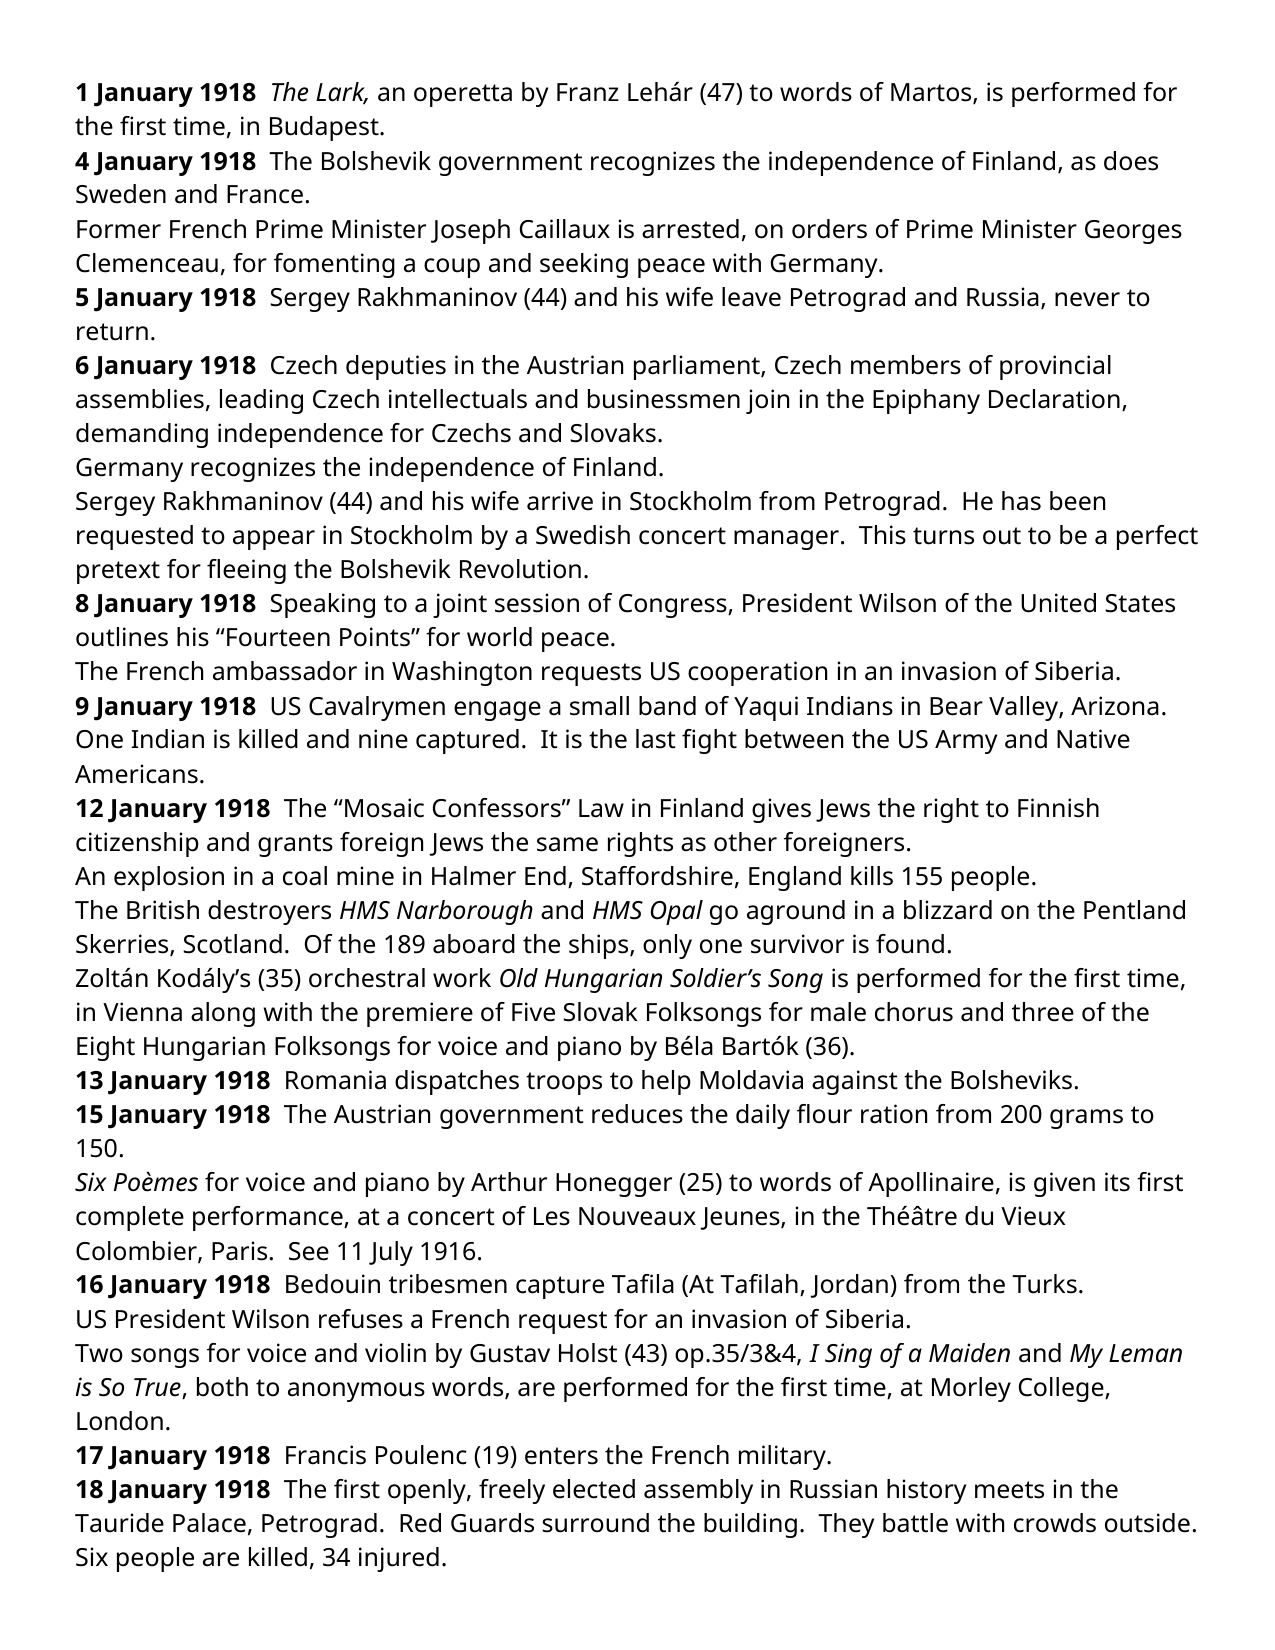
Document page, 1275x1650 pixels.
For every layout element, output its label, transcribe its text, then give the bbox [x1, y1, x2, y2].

text 8 January 1918 Speaking to a joint session of Congress, President Wilson of the United States outlines his “Fourteen Points” for world peace. [75, 586, 1200, 654]
text 4 January 1918 The Bolshevik government recognizes the independence of Finland, as does Sweden and France. [75, 143, 1200, 211]
text Six Poèmes for voice and piano by Arthur Honegger (25) to words of Apollinaire, is given its first complete performance, at a concert of Les Nouveaux Jeunes, in the Théâtre du Vieux Colombier, Paris. See 11 July 1916. [75, 1165, 1200, 1267]
text 15 January 1918 The Austrian government reduces the daily flour ration from 200 grams to 150. [75, 1097, 1200, 1165]
text The French ambassador in Washington requests US cooperation in an invasion of Siberia. [75, 654, 1200, 688]
text Former French Prime Minister Joseph Caillaux is arrested, on orders of Prime Minister Georges Clemenceau, for fomenting a coup and seeking peace with Germany. [75, 211, 1200, 279]
text Zoltán Kodály’s (35) orchestral work Old Hungarian Soldier’s Song is performed for the first time, in Vienna along with the premiere of Five Slovak Folksongs for male chorus and three of the Eight Hungarian Folksongs for voice and piano by Béla Bartók (36). [75, 961, 1200, 1063]
text 9 January 1918 US Cavalrymen engage a small band of Yaqui Indians in Bear Valley, Arizona. One Indian is killed and nine captured. It is the last fight between the US Army and Native Americans. [75, 688, 1200, 790]
text Two songs for voice and violin by Gustav Holst (43) op.35/3&4, I Sing of a Maiden and My Leman is So True, both to anonymous words, are performed for the first time, at Morley College, London. [75, 1335, 1200, 1437]
text Sergey Rakhmaninov (44) and his wife arrive in Stockholm from Petrograd. He has been requested to appear in Stockholm by a Swedish concert manager. This turns out to be a perfect pretext for fleeing the Bolshevik Revolution. [75, 484, 1200, 586]
text An explosion in a coal mine in Halmer End, Staffordshire, England kills 155 people. [75, 858, 1200, 892]
text 18 January 1918 The first openly, freely elected assembly in Russian history meets in the Tauride Palace, Petrograd. Red Guards surround the building. They battle with crowds outside. Six people are killed, 34 injured. [75, 1472, 1200, 1574]
text 12 January 1918 The “Mosaic Confessors” Law in Finland gives Jews the right to Finnish citizenship and grants foreign Jews the same rights as other foreigners. [75, 790, 1200, 858]
text 16 January 1918 Bedouin tribesmen capture Tafila (At Tafilah, Jordan) from the Turks. [75, 1267, 1200, 1301]
text 13 January 1918 Romania dispatches troops to help Moldavia against the Bolsheviks. [75, 1063, 1200, 1097]
text 1 January 1918 The Lark, an operetta by Franz Lehár (47) to words of Martos, is performed for the first time, in Budapest. [75, 75, 1200, 143]
text The British destroyers HMS Narborough and HMS Opal go aground in a blizzard on the Pentland Skerries, Scotland. Of the 189 aboard the ships, only one survivor is found. [75, 892, 1200, 961]
text 17 January 1918 Francis Poulenc (19) enters the French military. [75, 1437, 1200, 1472]
text 5 January 1918 Sergey Rakhmaninov (44) and his wife leave Petrograd and Russia, never to return. [75, 279, 1200, 347]
text US President Wilson refuses a French request for an invasion of Siberia. [75, 1301, 1200, 1335]
text Germany recognizes the independence of Finland. [75, 450, 1200, 484]
text 6 January 1918 Czech deputies in the Austrian parliament, Czech members of provincial assemblies, leading Czech intellectuals and businessmen join in the Epiphany Declaration, demanding independence for Czechs and Slovaks. [75, 347, 1200, 450]
